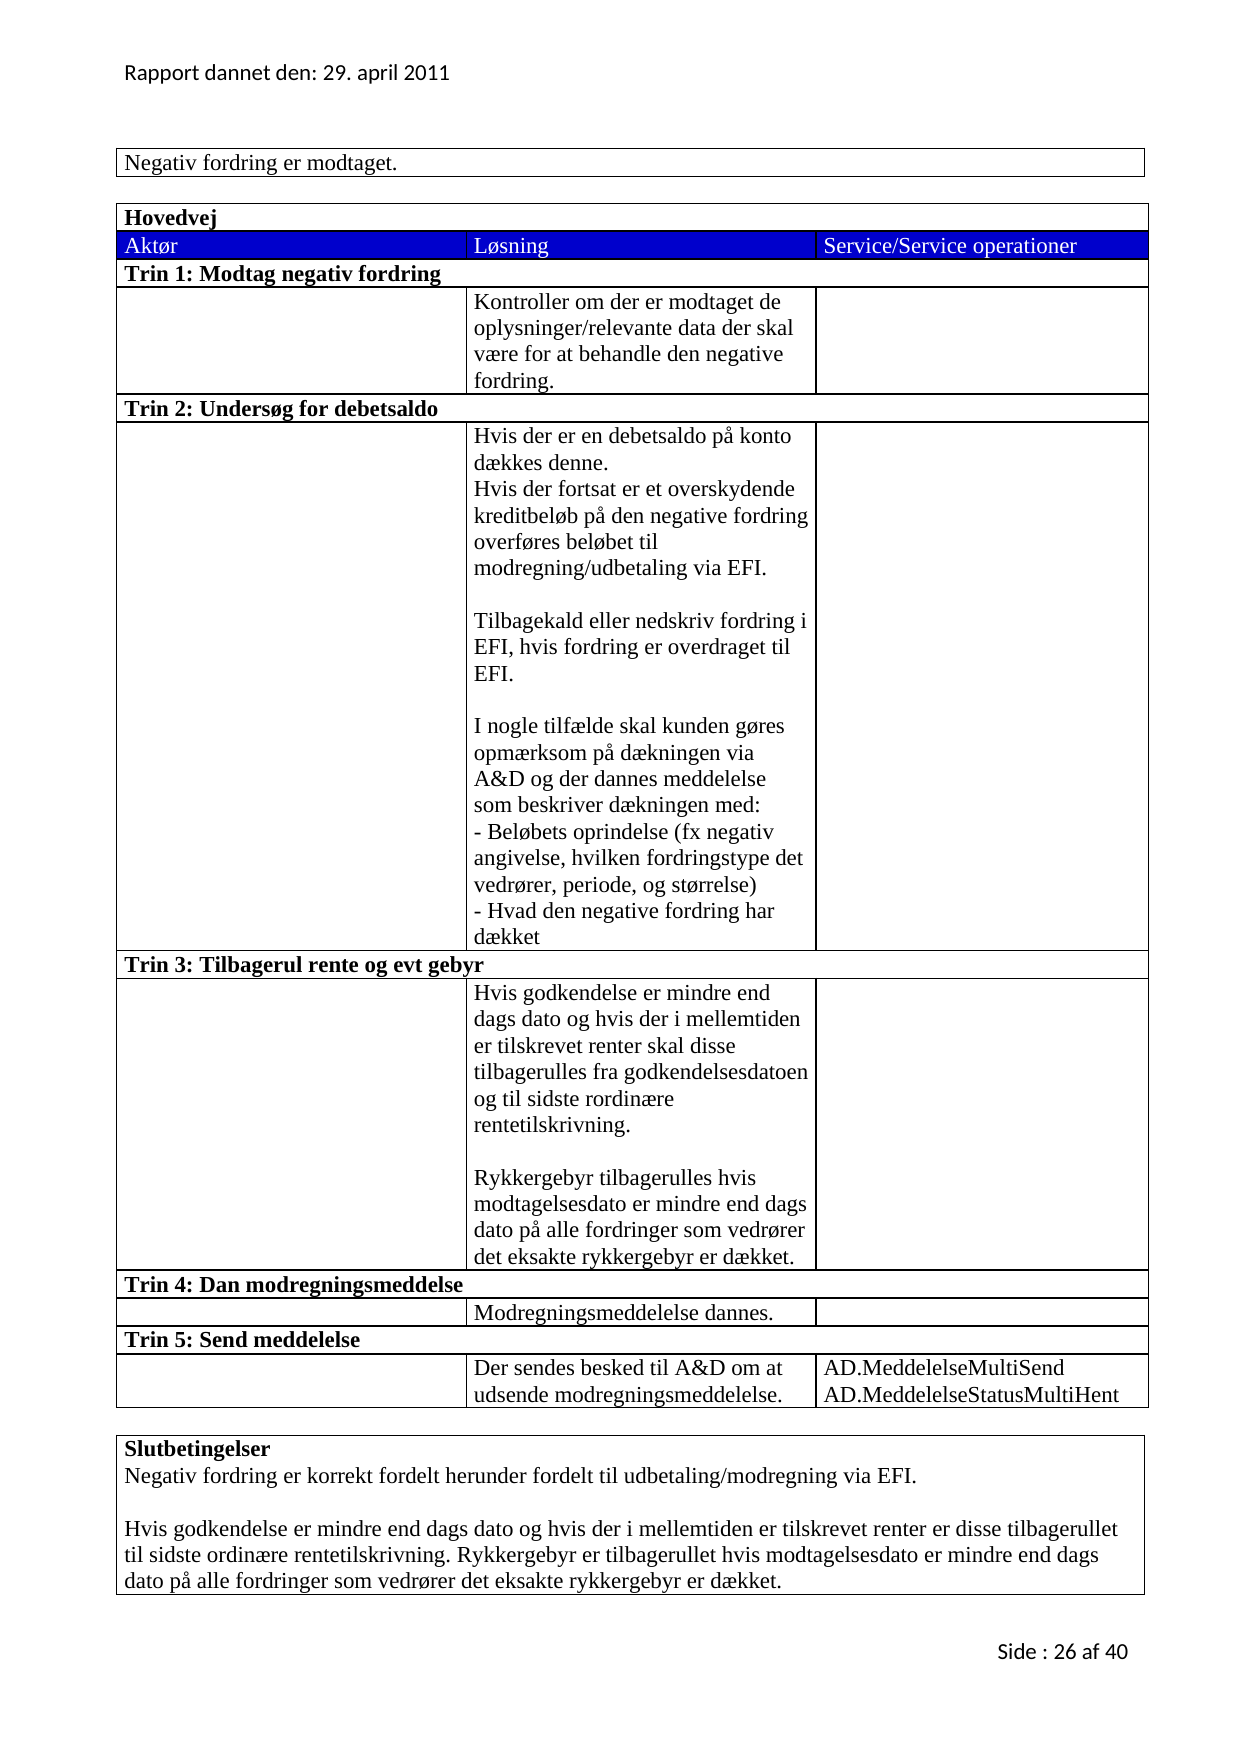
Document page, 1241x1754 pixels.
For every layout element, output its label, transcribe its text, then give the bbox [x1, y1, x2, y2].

table_cell AD.MeddelelseMultiSend AD.MeddelelseStatusMultiHent [817, 1355, 1148, 1407]
table_cell Service/Service operationer [817, 232, 1148, 258]
table_cell [117, 1355, 466, 1407]
table_cell Modregningsmeddelelse dannes. [467, 1299, 815, 1325]
table_cell [117, 979, 466, 1269]
table_cell Trin 5: Send meddelelse [117, 1327, 1148, 1353]
table_cell Løsning [467, 232, 815, 258]
table_cell [117, 288, 466, 393]
table_header Hovedvej [117, 204, 1148, 230]
table_cell [817, 288, 1148, 393]
table_cell Der sendes besked til A&D om at udsende modregningsmeddelelse. [467, 1355, 815, 1407]
table_cell [117, 423, 466, 950]
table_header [117, 1436, 1144, 1594]
table_cell Kontroller om der er modtaget de oplysninger/relevante data der skal være for at behandle den negative fordring. [467, 288, 815, 393]
table_cell Trin 2: Undersøg for debetsaldo [117, 395, 1148, 421]
table_cell Trin 1: Modtag negativ fordring [117, 260, 1148, 286]
table_cell Trin 3: Tilbagerul rente og evt gebyr [117, 951, 1148, 978]
table_cell [817, 1299, 1148, 1325]
table_cell [817, 423, 1148, 950]
table_cell Trin 4: Dan modregningsmeddelse [117, 1271, 1148, 1297]
table_cell [817, 979, 1148, 1269]
table_cell Aktør [117, 232, 466, 258]
table_cell Hvis godkendelse er mindre end dags dato og hvis der i mellemtiden er tilskrevet renter skal disse tilbagerulles fra godkendelsesdatoen og til sidste rordinære rentetilskrivning. Rykkergebyr tilbagerulles hvis modtagelsesdato er mindre end dags dato på alle fordringer som vedrører det eksakte rykkergebyr er dækket. [467, 979, 815, 1269]
table_cell [117, 1299, 466, 1325]
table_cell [117, 149, 1144, 176]
table_cell Hvis der er en debetsaldo på konto dækkes denne. Hvis der fortsat er et overskydende kreditbeløb på den negative fordring overføres beløbet til modregning/udbetaling via EFI. Tilbagekald eller nedskriv fordring i EFI, hvis fordring er overdraget til EFI. I nogle tilfælde skal kunden gøres opmærksom på dækningen via A&D og der dannes meddelelse som beskriver dækningen med: - Beløbets oprindelse (fx negativ angivelse, hvilken fordringstype det vedrører, periode, og størrelse) - Hvad den negative fordring har dækket [467, 423, 815, 950]
